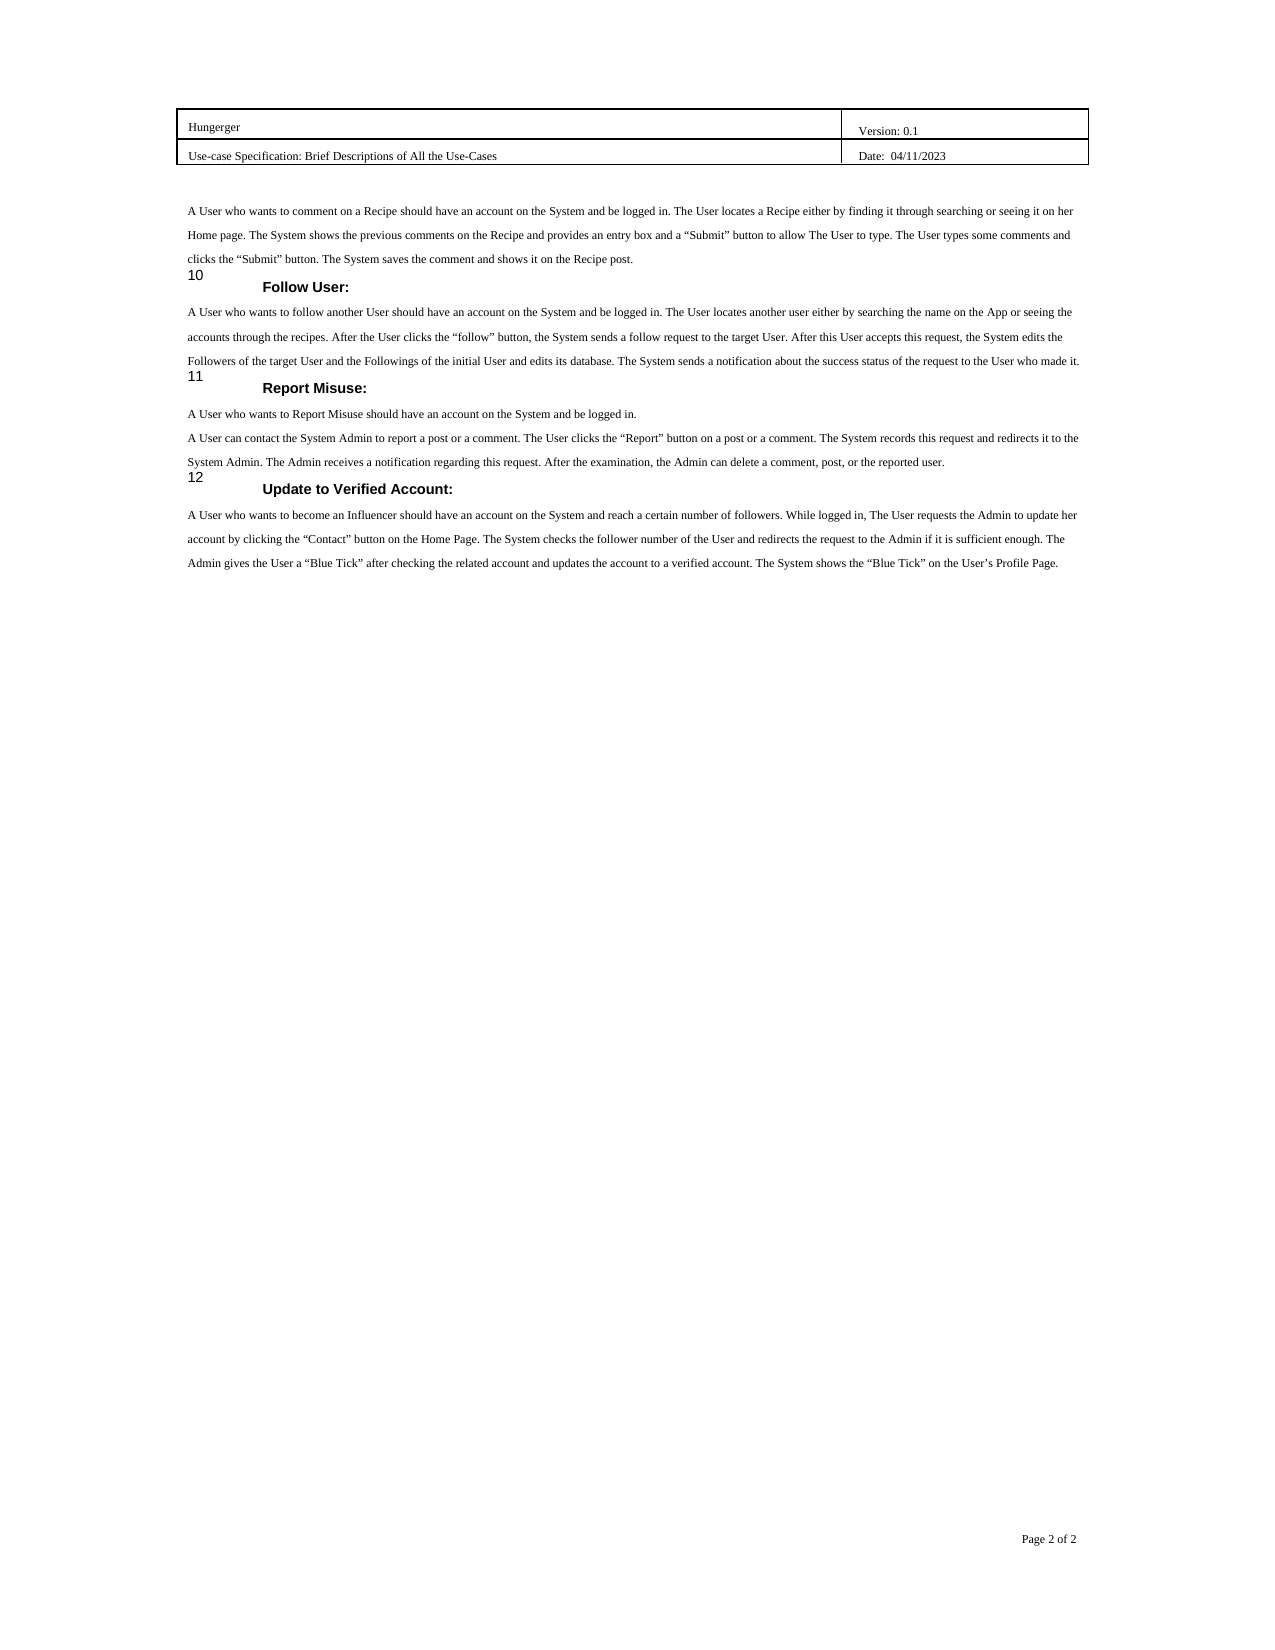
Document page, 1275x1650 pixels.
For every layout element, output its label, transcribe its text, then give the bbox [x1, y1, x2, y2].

list Follow User: [187, 267, 1087, 295]
text A User who wants to follow another User should have an account on the System and be logged in. The User locates another user either by searching the name on the App or seeing the accounts through the recipes. After the User clicks the “follow” button, the System sends a follow request to the target User. After this User accepts this request, the System edits the Followers of the target User and the Followings of the initial User and edits its database. The System sends a notification about the success status of the request to the User who made it. [187, 296, 1087, 368]
text A User can contact the System Admin to report a post or a comment. The User clicks the “Report” button on a post or a comment. The System records this request and redirects it to the System Admin. The Admin receives a notification regarding this request. After the examination, the Admin can delete a comment, post, or the reported user. [187, 421, 1087, 469]
list Report Misuse: [187, 368, 1087, 397]
text A User who wants to comment on a Recipe should have an account on the System and be logged in. The User locates a Recipe either by finding it through searching or seeing it on her Home page. The System shows the previous comments on the Recipe and provides an entry box and a “Submit” button to allow The User to type. The User types some comments and clicks the “Submit” button. The System saves the comment and shows it on the Recipe post. [187, 194, 1087, 266]
text A User who wants to become an Influencer should have an account on the System and reach a certain number of followers. While logged in, The User requests the Admin to update her account by clicking the “Contact” button on the Home Page. The System checks the follower number of the User and redirects the request to the Admin if it is sufficient enough. The Admin gives the User a “Blue Tick” after checking the related account and updates the account to a verified account. The System shows the “Blue Tick” on the User’s Profile Page. [187, 498, 1087, 570]
text A User who wants to Report Misuse should have an account on the System and be logged in. [187, 397, 1087, 421]
list Update to Verified Account: [187, 469, 1087, 498]
